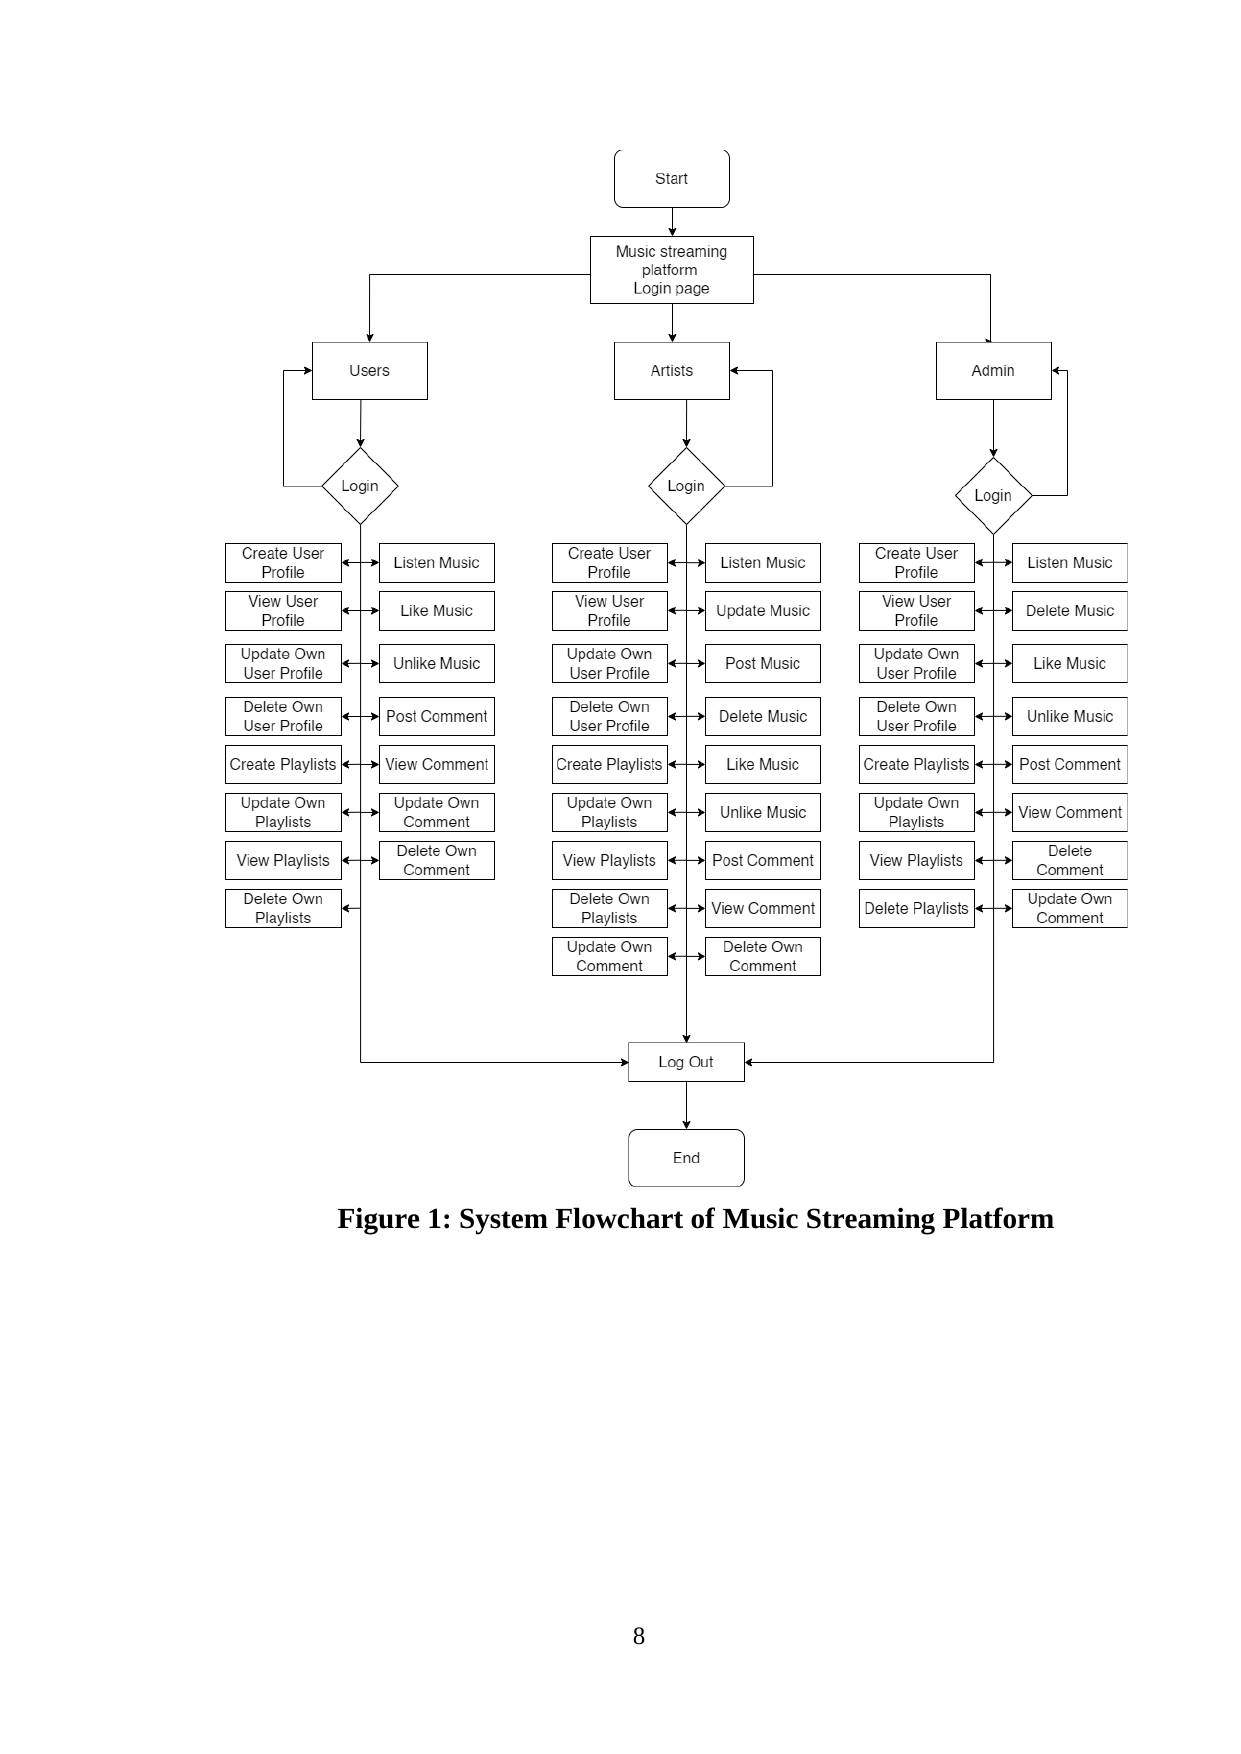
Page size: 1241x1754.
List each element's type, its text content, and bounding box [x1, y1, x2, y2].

subtitle Figure 1: System Flowchart of Music Streaming Platform [262, 1201, 1090, 1235]
picture [225, 150, 1128, 1187]
